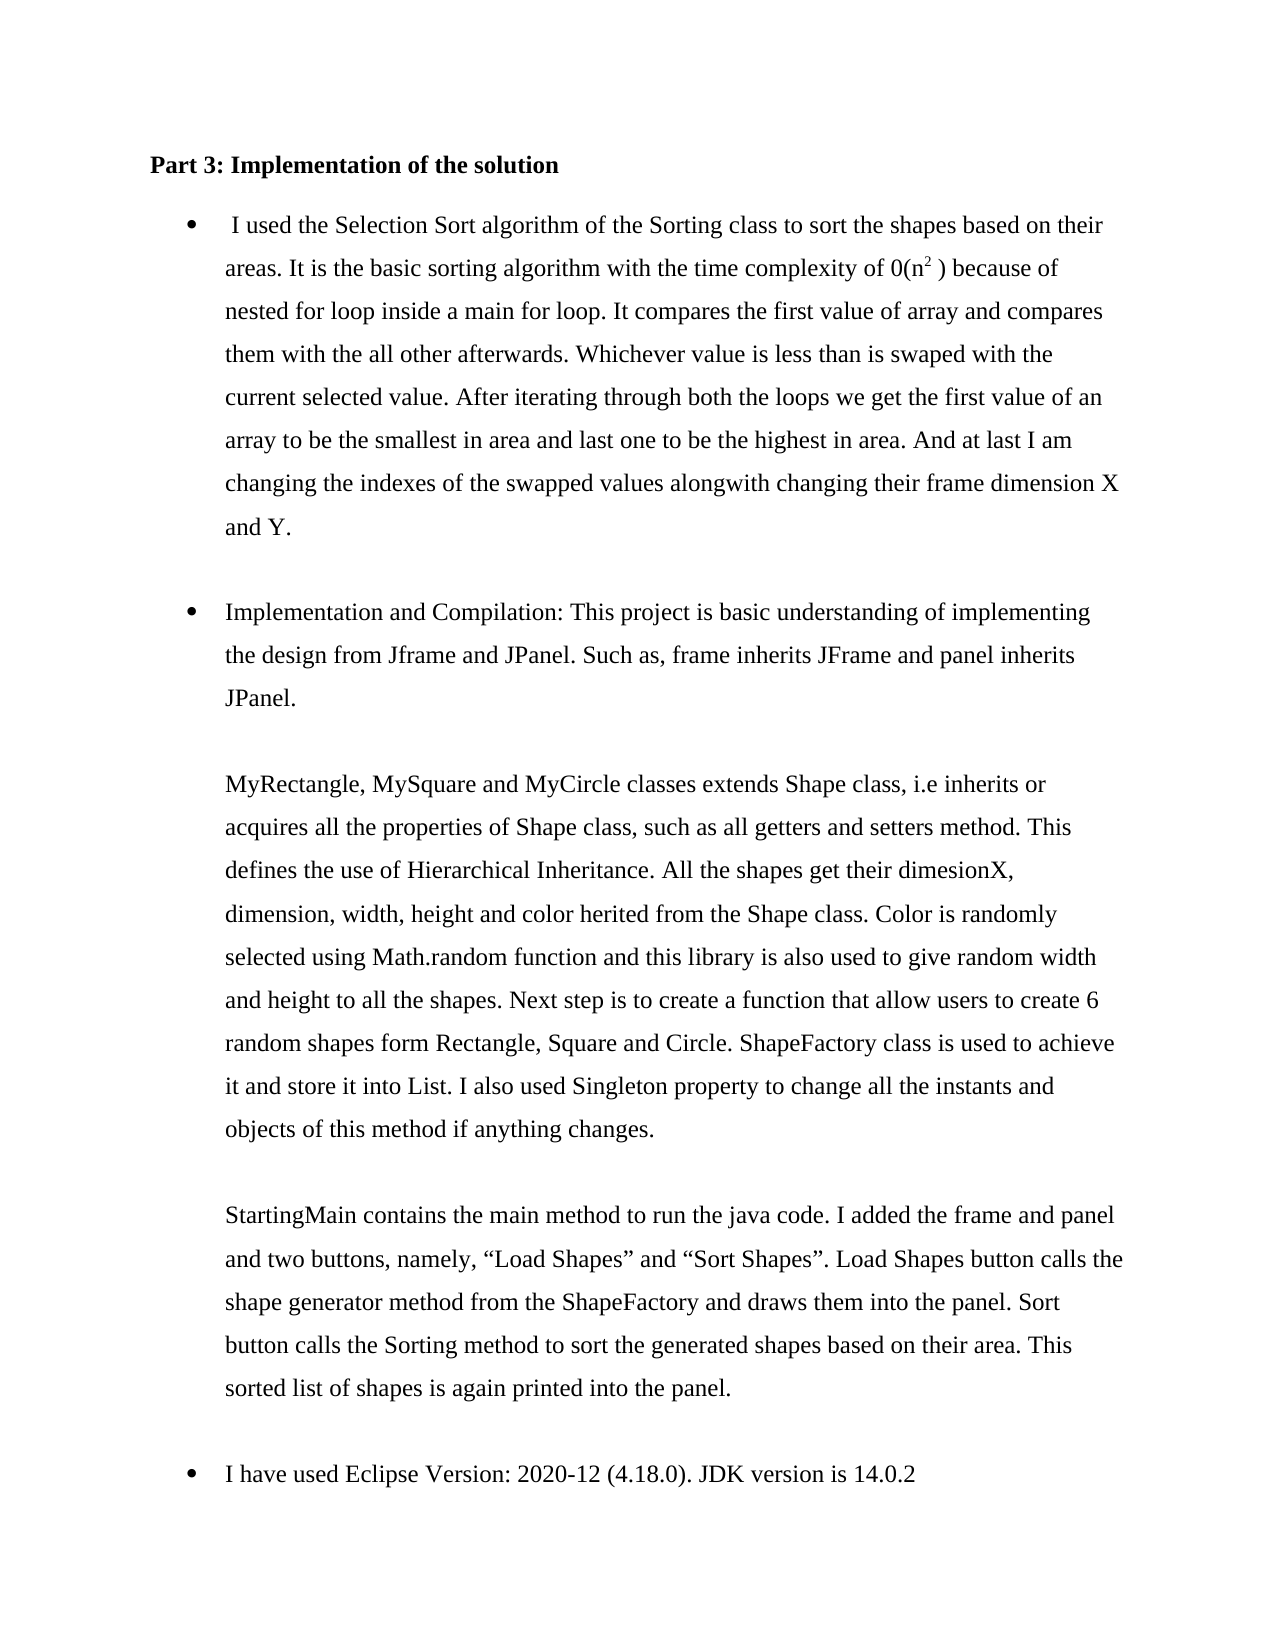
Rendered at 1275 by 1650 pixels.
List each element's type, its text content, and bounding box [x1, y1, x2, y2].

list Implementation and Compilation: This project is basic understanding of implementing the design from Jframe and JPanel. Such as, frame inherits JFrame and panel inherits JPanel. [187, 597, 1125, 712]
list I have used Eclipse Version: 2020-12 (4.18.0). JDK version is 14.0.2 [187, 1459, 1125, 1488]
list StartingMain contains the main method to run the java code. I added the frame and panel and two buttons, namely, “Load Shapes” and “Sort Shapes”. Load Shapes button calls the shape generator method from the ShapeFactory and draws them into the panel. Sort button calls the Sorting method to sort the generated shapes based on their area. This sorted list of shapes is again printed into the panel. [225, 1201, 1125, 1402]
text Part 3: Implementation of the solution [150, 150, 1125, 179]
list MyRectangle, MySquare and MyCircle classes extends Shape class, i.e inherits or acquires all the properties of Shape class, such as all getters and setters method. This defines the use of Hierarchical Inheritance. All the shapes get their dimesionX, dimension, width, height and color herited from the Shape class. Color is randomly selected using Math.random function and this library is also used to give random width and height to all the shapes. Next step is to create a function that allow users to create 6 random shapes form Rectangle, Square and Circle. ShapeFactory class is used to achieve it and store it into List. I also used Singleton property to change all the instants and objects of this method if anything changes. [225, 769, 1125, 1143]
list I used the Selection Sort algorithm of the Sorting class to sort the shapes based on their areas. It is the basic sorting algorithm with the time complexity of 0(n2 ) because of nested for loop inside a main for loop. It compares the first value of array and compares them with the all other afterwards. Whichever value is less than is swaped with the current selected value. After iterating through both the loops we get the first value of an array to be the smallest in area and last one to be the highest in area. And at last I am changing the indexes of the swapped values alongwith changing their frame dimension X and Y. [187, 210, 1125, 540]
